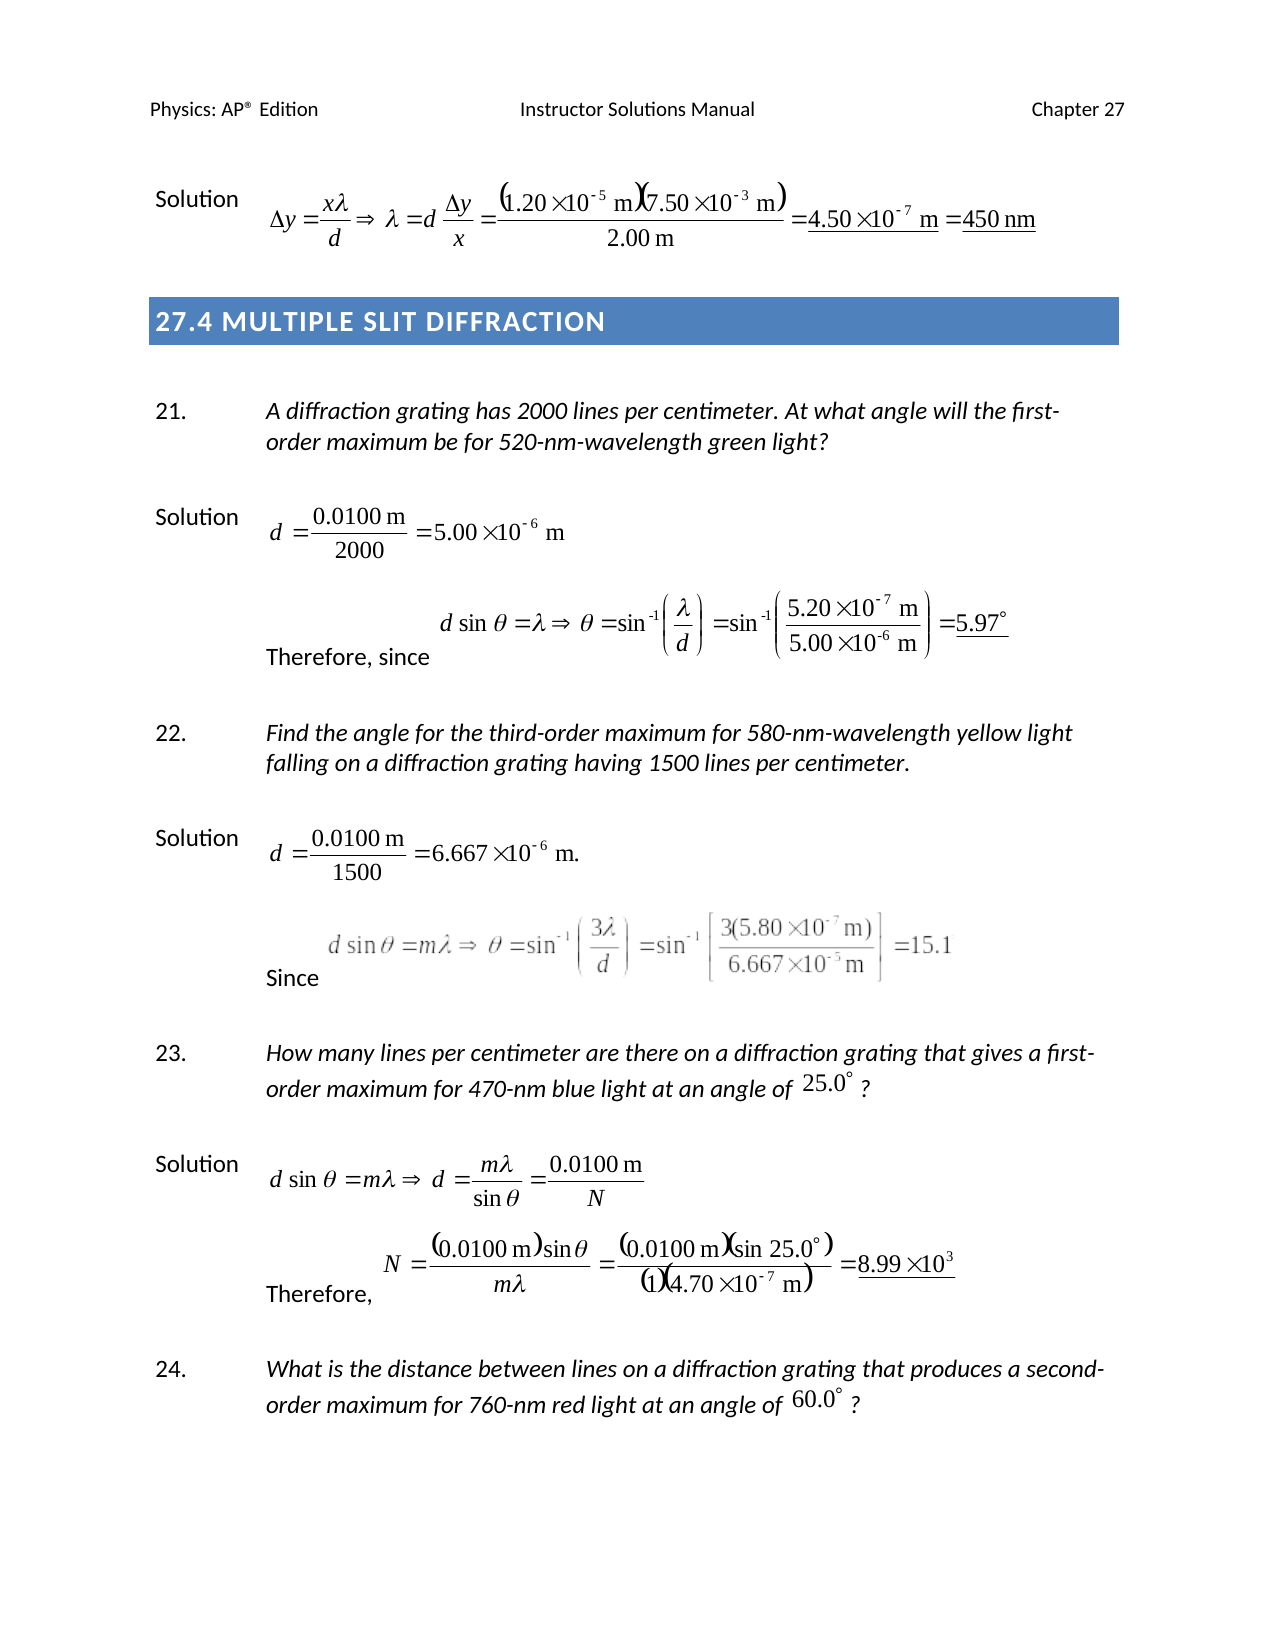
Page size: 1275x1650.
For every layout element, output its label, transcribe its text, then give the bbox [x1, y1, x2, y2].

table_cell What is the distance between lines on a diffraction grating that produces a second-order maximum for 760-nm red light at an angle of ? [254, 1321, 1125, 1431]
table_cell 22. [143, 684, 254, 790]
table_cell Since [254, 790, 1125, 1005]
table_cell Therefore, since [254, 468, 1125, 684]
table_cell How many lines per centimeter are there on a diffraction grating that gives a first-order maximum for 470-nm blue light at an angle of ? [254, 1005, 1125, 1116]
table_cell Therefore, [254, 1116, 1125, 1321]
table_cell 27.4 multiple slit diffraction [143, 264, 1125, 362]
table_cell 24. [143, 1321, 254, 1431]
table_cell Find the angle for the third-order maximum for 580-nm-wavelength yellow light falling on a diffraction grating having 1500 lines per centimeter. [254, 684, 1125, 790]
table_cell Solution [143, 1116, 254, 1321]
table_cell Solution [143, 150, 254, 264]
table_cell A diffraction grating has 2000 lines per centimeter. At what angle will the first-order maximum be for 520-nm-wavelength green light? [254, 362, 1125, 468]
table_cell Solution [143, 790, 254, 1005]
table_cell Solution [143, 468, 254, 684]
table_cell 21. [143, 362, 254, 468]
table_cell 23. [143, 1005, 254, 1116]
table_cell [254, 150, 1125, 264]
